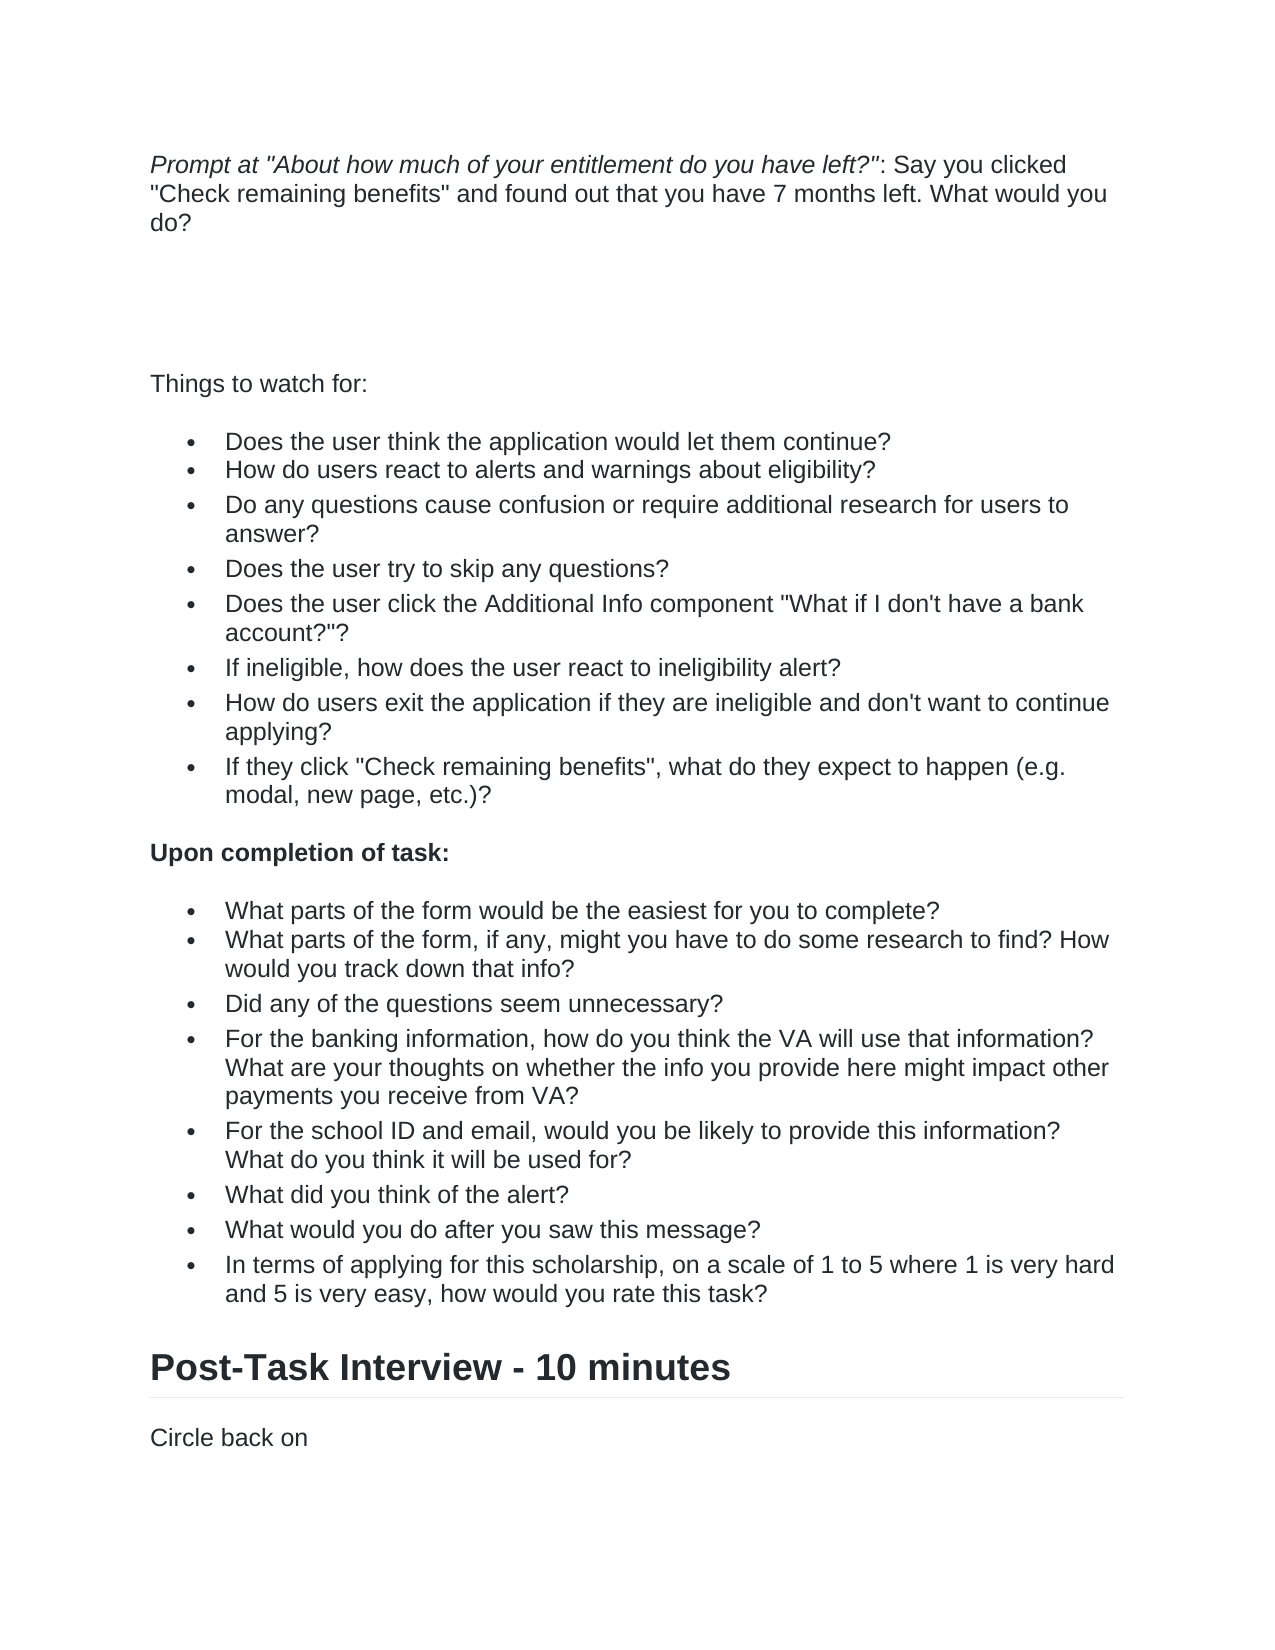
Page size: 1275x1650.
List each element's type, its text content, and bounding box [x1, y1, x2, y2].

list Does the user click the Additional Info component "What if I don't have a bank account?"? [187, 589, 1125, 647]
list For the school ID and email, would you be likely to provide this information? What do you think it will be used for? [187, 1116, 1125, 1174]
list What did you think of the alert? [187, 1180, 1125, 1209]
list Does the user try to skip any questions? [187, 554, 1125, 583]
list What parts of the form, if any, might you have to do some research to find? How would you track down that info? [187, 925, 1125, 982]
text Upon completion of task: [150, 838, 1125, 867]
list What parts of the form would be the easiest for you to complete? [187, 896, 1125, 925]
list If ineligible, how does the user react to ineligibility alert? [187, 653, 1125, 682]
text Things to watch for: [150, 369, 1125, 397]
text Post-Task Interview - 10 minutes [150, 1345, 1125, 1397]
list What would you do after you saw this message? [187, 1215, 1125, 1244]
list In terms of applying for this scholarship, on a scale of 1 to 5 where 1 is very hard and 5 is very easy, how would you rate this task? [187, 1250, 1125, 1307]
list If they click "Check remaining benefits", what do they expect to happen (e.g. modal, new page, etc.)? [187, 752, 1125, 809]
list How do users exit the application if they are ineligible and don't want to continue applying? [187, 688, 1125, 745]
text Circle back on [150, 1423, 1125, 1452]
list How do users react to alerts and warnings about eligibility? [187, 455, 1125, 484]
text Prompt at "About how much of your entitlement do you have left?": Say you clicked "Check remaining benefits" and found out that you have 7 months left. What would you do? [150, 150, 1125, 236]
list Does the user think the application would let them continue? [187, 427, 1125, 455]
list For the banking information, how do you think the VA will use that information? What are your thoughts on whether the info you provide here might impact other payments you receive from VA? [187, 1024, 1125, 1110]
list Do any questions cause confusion or require additional research for users to answer? [187, 490, 1125, 548]
list Did any of the questions seem unnecessary? [187, 989, 1125, 1017]
